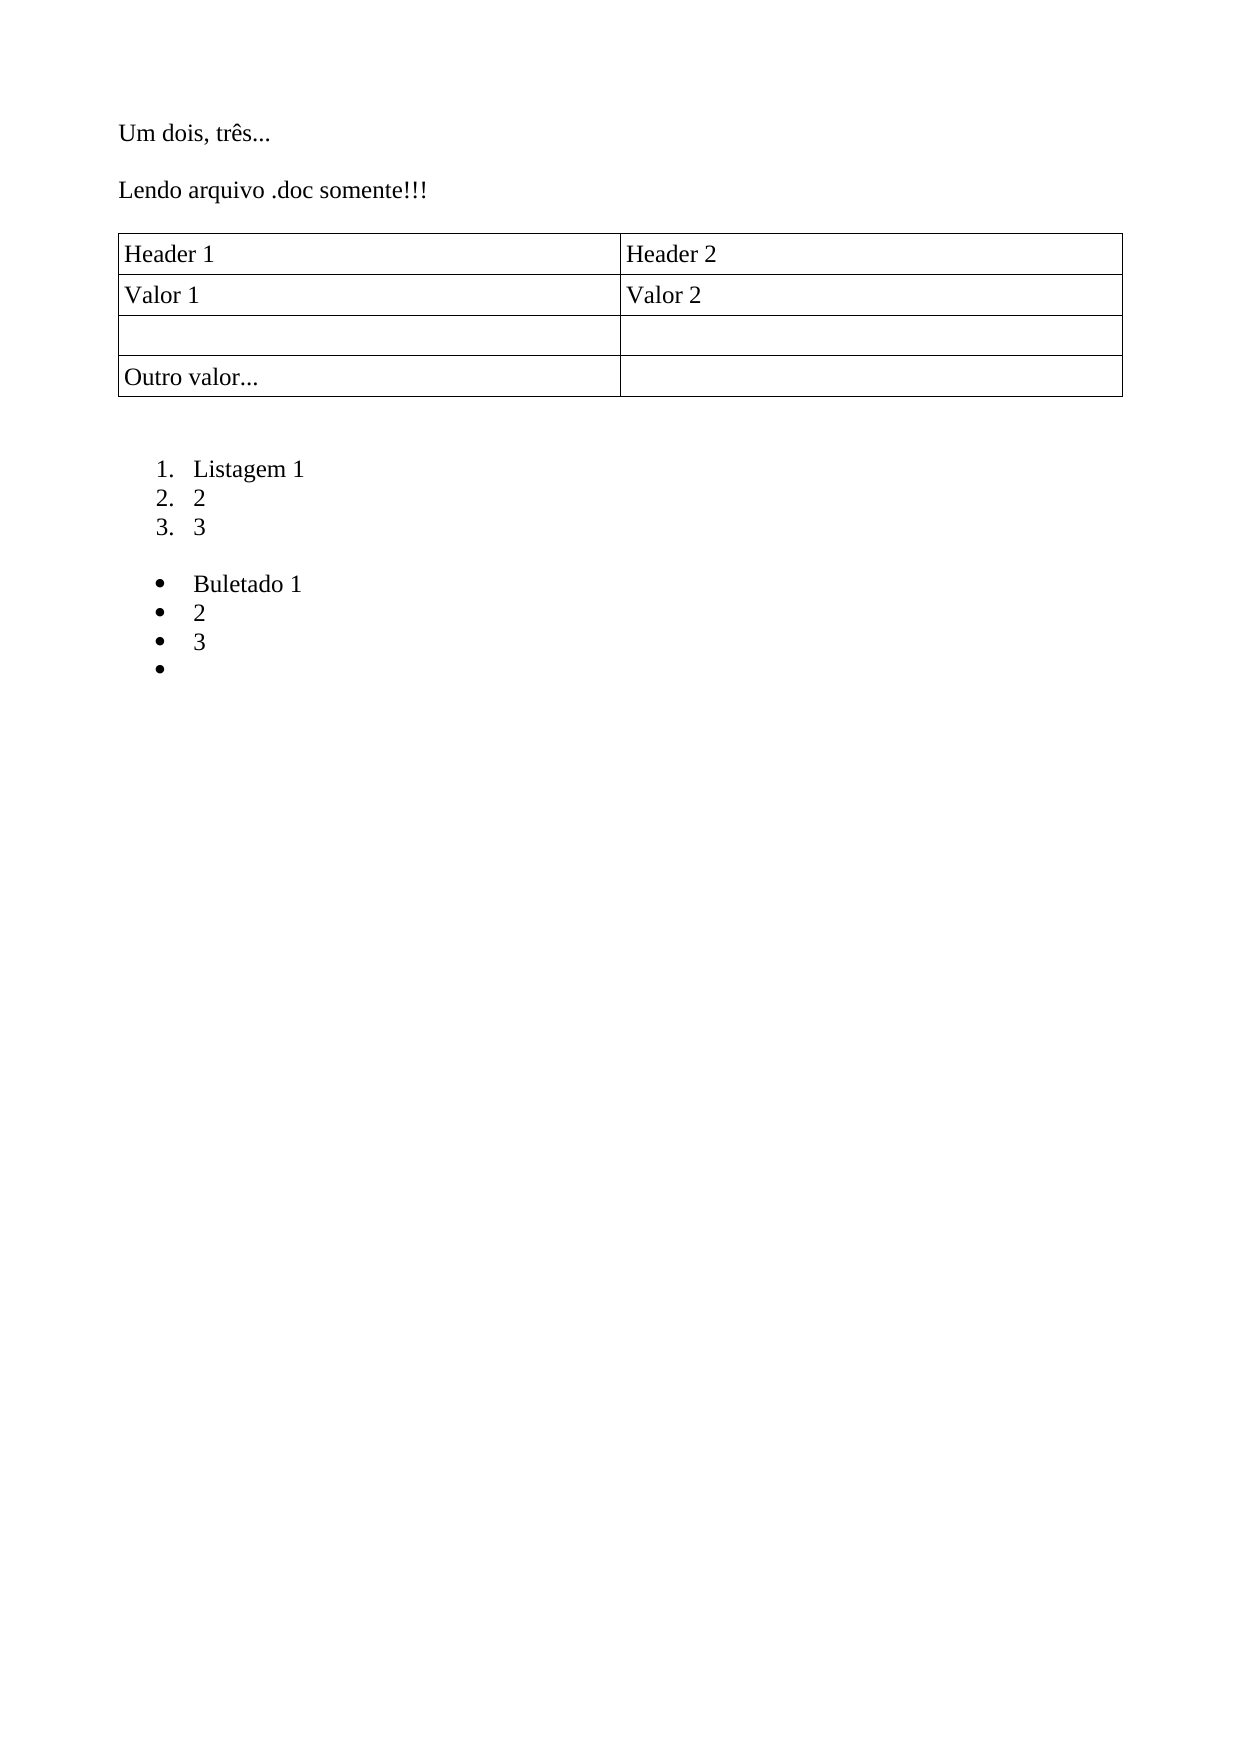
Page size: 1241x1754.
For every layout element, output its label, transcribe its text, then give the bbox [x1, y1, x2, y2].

list 2 [156, 483, 1122, 512]
text Lendo arquivo .doc somente!!! [118, 176, 1122, 204]
list 2 [156, 598, 1122, 627]
table_cell Valor 2 [621, 275, 1122, 314]
table_header Header 1 [119, 234, 620, 274]
list 3 [156, 627, 1122, 655]
table_cell [119, 316, 620, 355]
table_cell Outro valor... [119, 356, 620, 396]
table_cell [621, 356, 1122, 396]
text Um dois, três... [118, 118, 1122, 147]
list 3 [156, 512, 1122, 540]
list Buletado 1 [156, 569, 1122, 598]
list Listagem 1 [156, 454, 1122, 483]
table_header Header 2 [621, 234, 1122, 274]
table_cell Valor 1 [119, 275, 620, 314]
table_cell [621, 316, 1122, 355]
